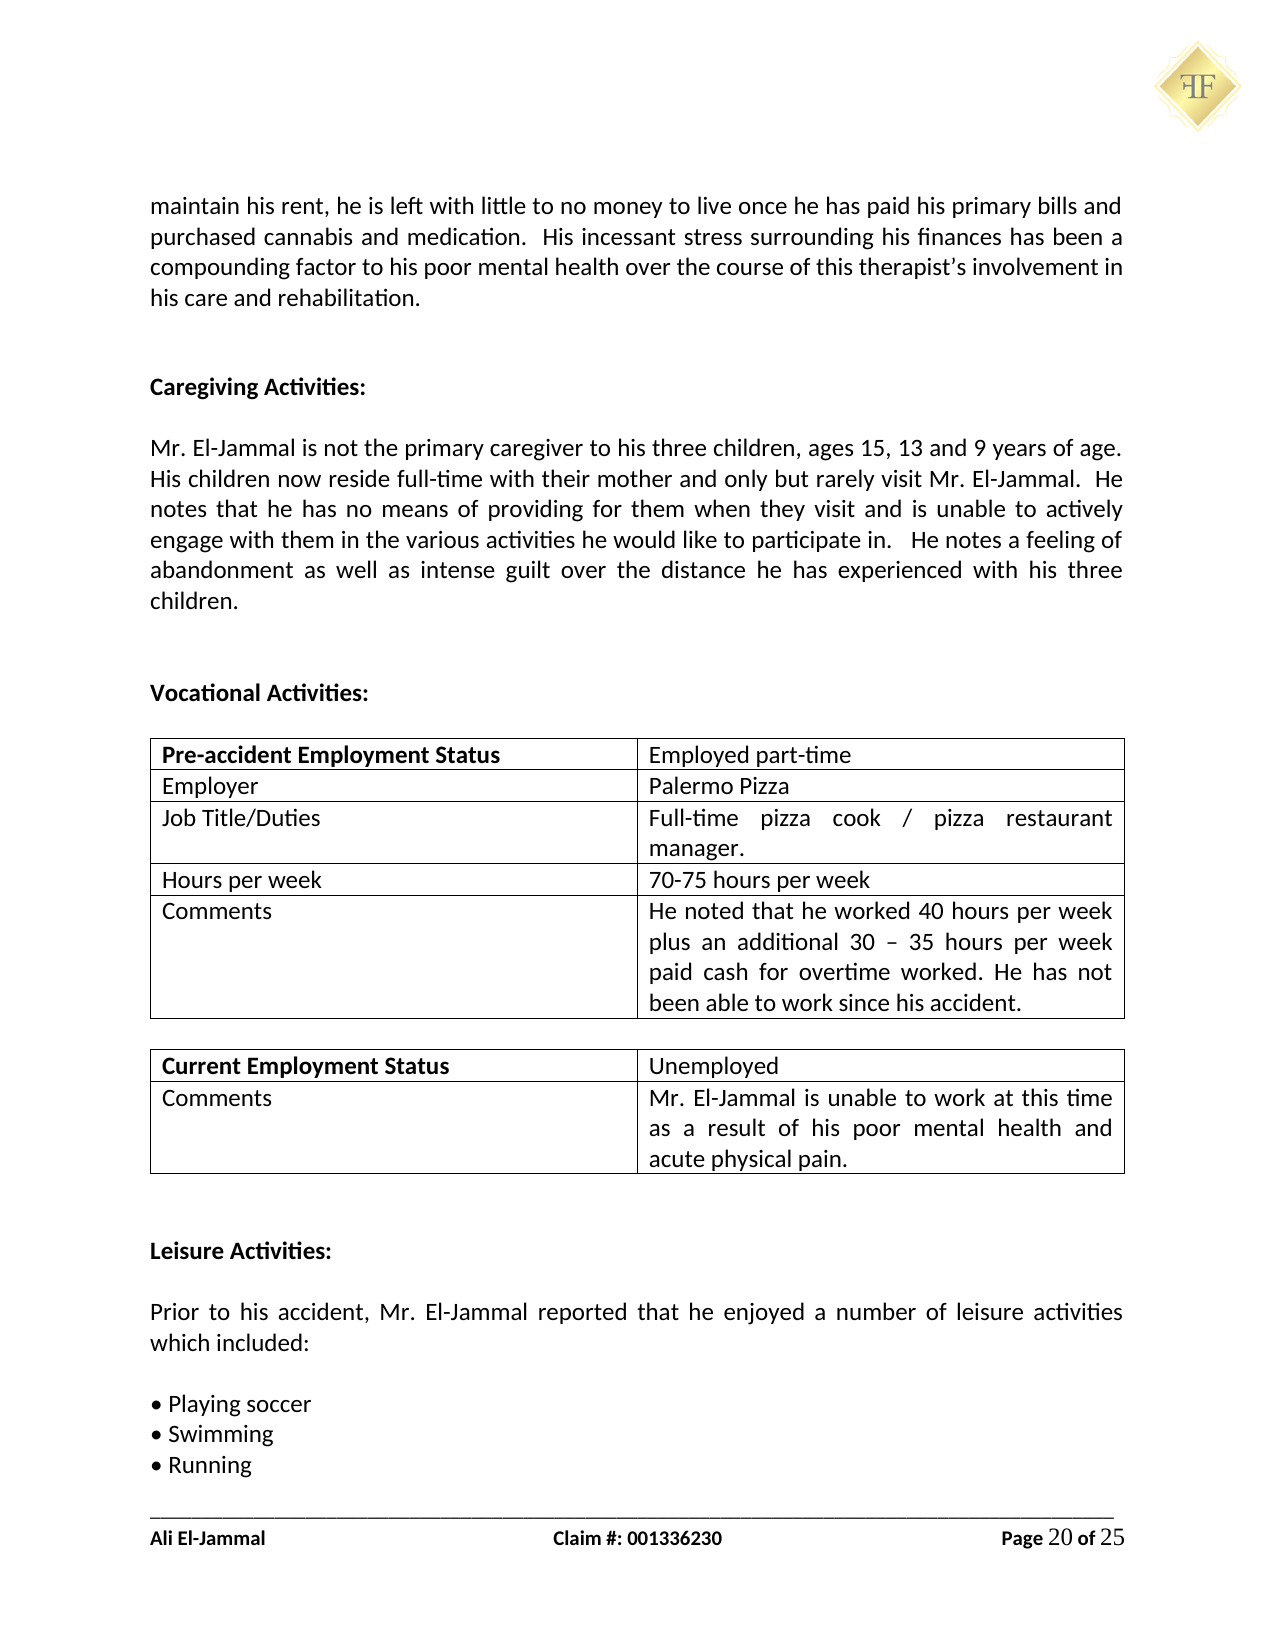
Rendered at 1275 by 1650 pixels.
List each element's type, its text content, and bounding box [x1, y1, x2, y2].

table_cell Full-time pizza cook / pizza restaurant manager. [638, 802, 1124, 863]
text Vocational Activities: [150, 677, 1125, 707]
table_header Unemployed [638, 1050, 1124, 1081]
text Mr. El-Jammal is not the primary caregiver to his three children, ages 15, 13 and 9 years of age. His children now reside full-time with their mother and only but rarely visit Mr. El-Jammal. He notes that he has no means of providing for them when they visit and is unable to actively engage with them in the various activities he would like to participate in. He notes a feeling of abandonment as well as intense guilt over the distance he has experienced with his three children. [150, 432, 1125, 616]
text • Running [150, 1449, 1125, 1479]
text Prior to his accident, Mr. El-Jammal reported that he enjoyed a number of leisure activities which included: [150, 1296, 1125, 1357]
picture [1153, 28, 1243, 141]
table_cell Comments [151, 1082, 637, 1173]
table_header Pre-accident Employment Status [151, 739, 637, 769]
text • Playing soccer [150, 1388, 1125, 1418]
table_cell Mr. El-Jammal is unable to work at this time as a result of his poor mental health and acute physical pain. [638, 1082, 1124, 1173]
table_cell 70-75 hours per week [638, 864, 1124, 894]
text • Swimming [150, 1418, 1125, 1449]
table_cell Job Title/Duties [151, 802, 637, 863]
table_cell He noted that he worked 40 hours per week plus an additional 30 – 35 hours per week paid cash for overtime worked. He has not been able to work since his accident. [638, 896, 1124, 1018]
table_cell Hours per week [151, 864, 637, 894]
text Leisure Activities: [150, 1235, 1125, 1266]
text Caregiving Activities: [150, 371, 1125, 402]
table_header Employed part-time [638, 739, 1124, 769]
table_header Current Employment Status [151, 1050, 637, 1081]
table_cell Employer [151, 770, 637, 801]
table_cell Palermo Pizza [638, 770, 1124, 801]
table_cell Comments [151, 896, 637, 1018]
